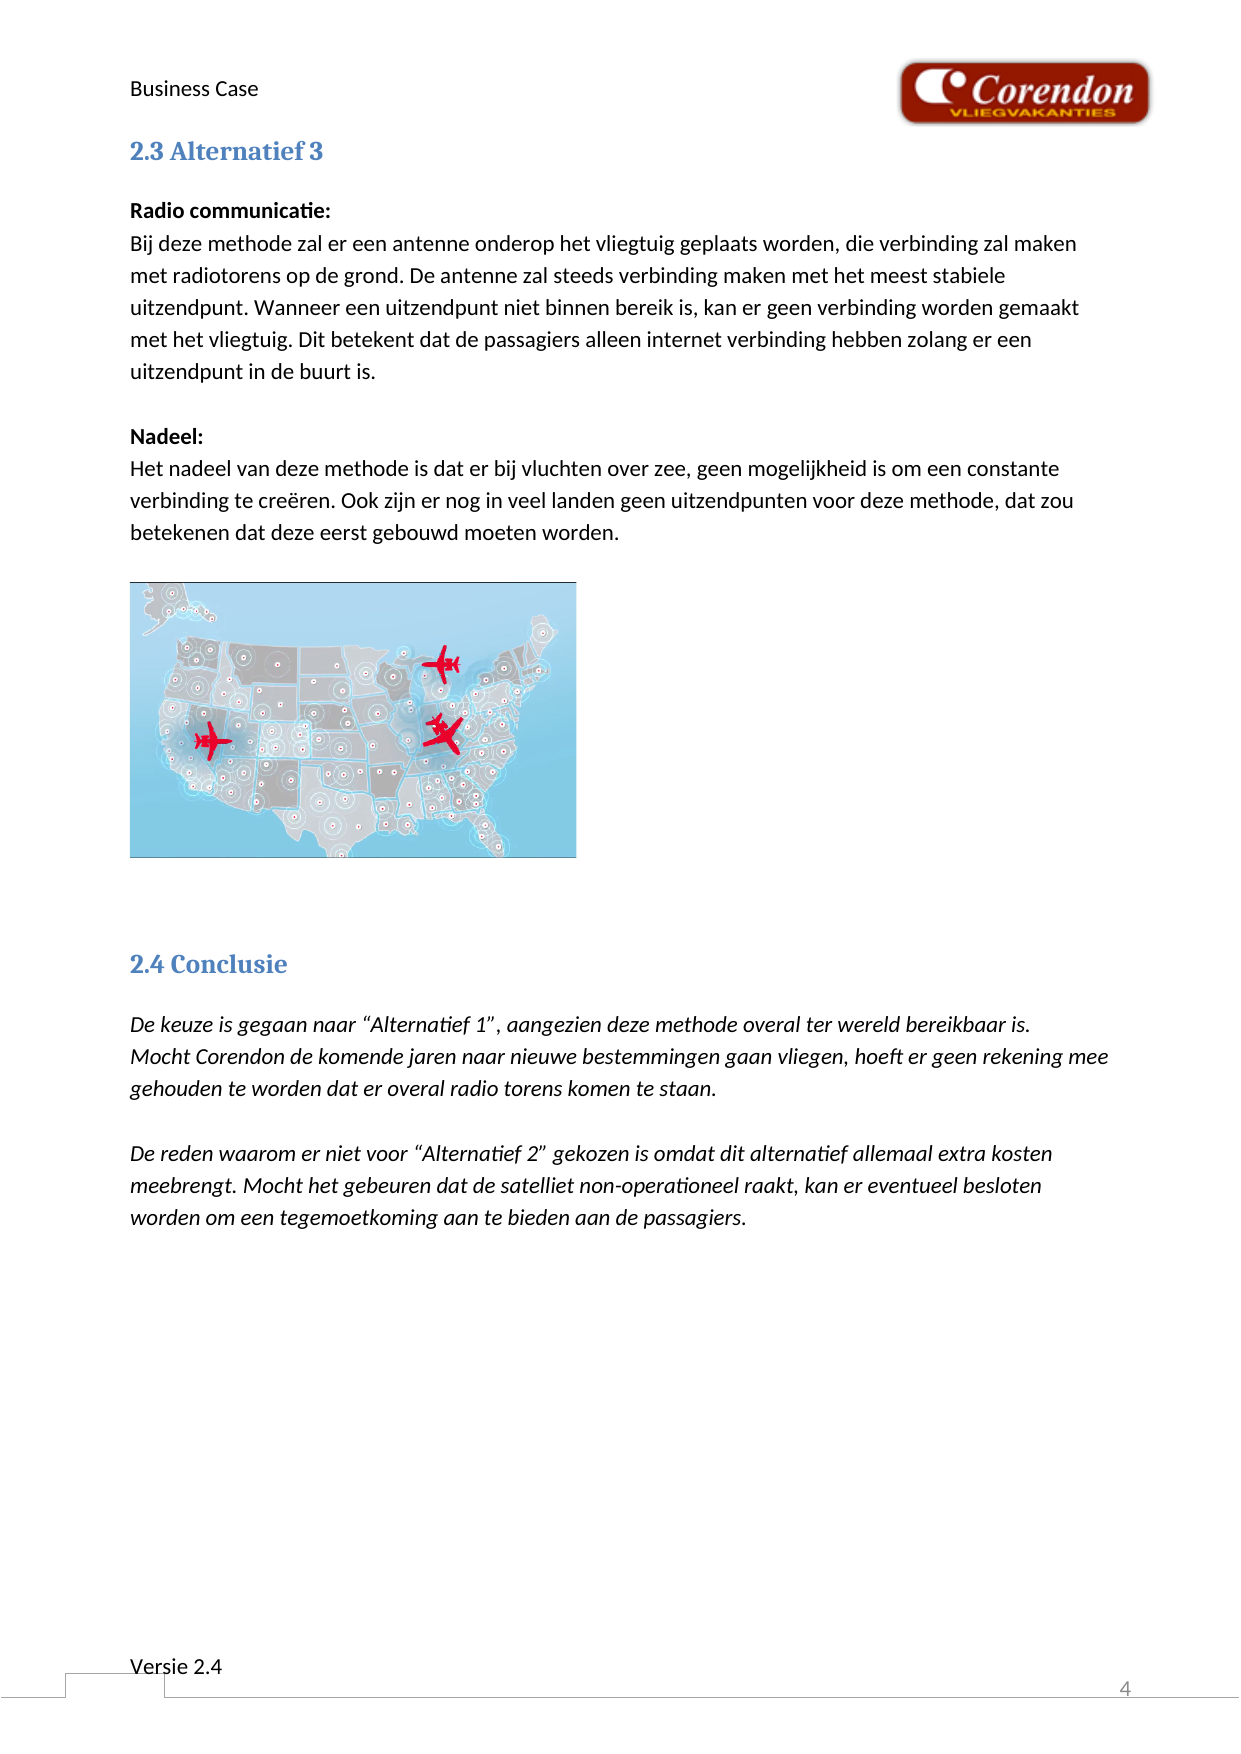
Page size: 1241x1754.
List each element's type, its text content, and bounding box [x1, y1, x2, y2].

picture [129, 582, 577, 858]
text De keuze is gegaan naar “Alternatief 1”, aangezien deze methode overal ter wereld bereikbaar is. Mocht Corendon de komende jaren naar nieuwe bestemmingen gaan vliegen, hoeft er geen rekening mee gehouden te worden dat er overal radio torens komen te staan. De reden waarom er niet voor “Alternatief 2” gekozen is omdat dit alternatief allemaal extra kosten meebrengt. Mocht het gebeuren dat de satelliet non-operationeel raakt, kan er eventueel besloten worden om een tegemoetkoming aan te bieden aan de passagiers. [130, 1010, 1116, 1263]
text Radio communicatie: Bij deze methode zal er een antenne onderop het vliegtuig geplaats worden, die verbinding zal maken met radiotorens op de grond. De antenne zal steeds verbinding maken met het meest stabiele uitzendpunt. Wanneer een uitzendpunt niet binnen bereik is, kan er geen verbinding worden gemaakt met het vliegtuig. Dit betekent dat de passagiers alleen internet verbinding hebben zolang er een uitzendpunt in de buurt is. Nadeel: Het nadeel van deze methode is dat er bij vluchten over zee, geen mogelijkheid is om een constante verbinding te creëren. Ook zijn er nog in veel landen geen uitzendpunten voor deze methode, dat zou betekenen dat deze eerst gebouwd moeten worden. [130, 197, 1116, 579]
subtitle 2.4 Conclusie [130, 949, 1116, 981]
subtitle 2.3 Alternatief 3 [130, 136, 1116, 167]
picture [896, 57, 1156, 127]
